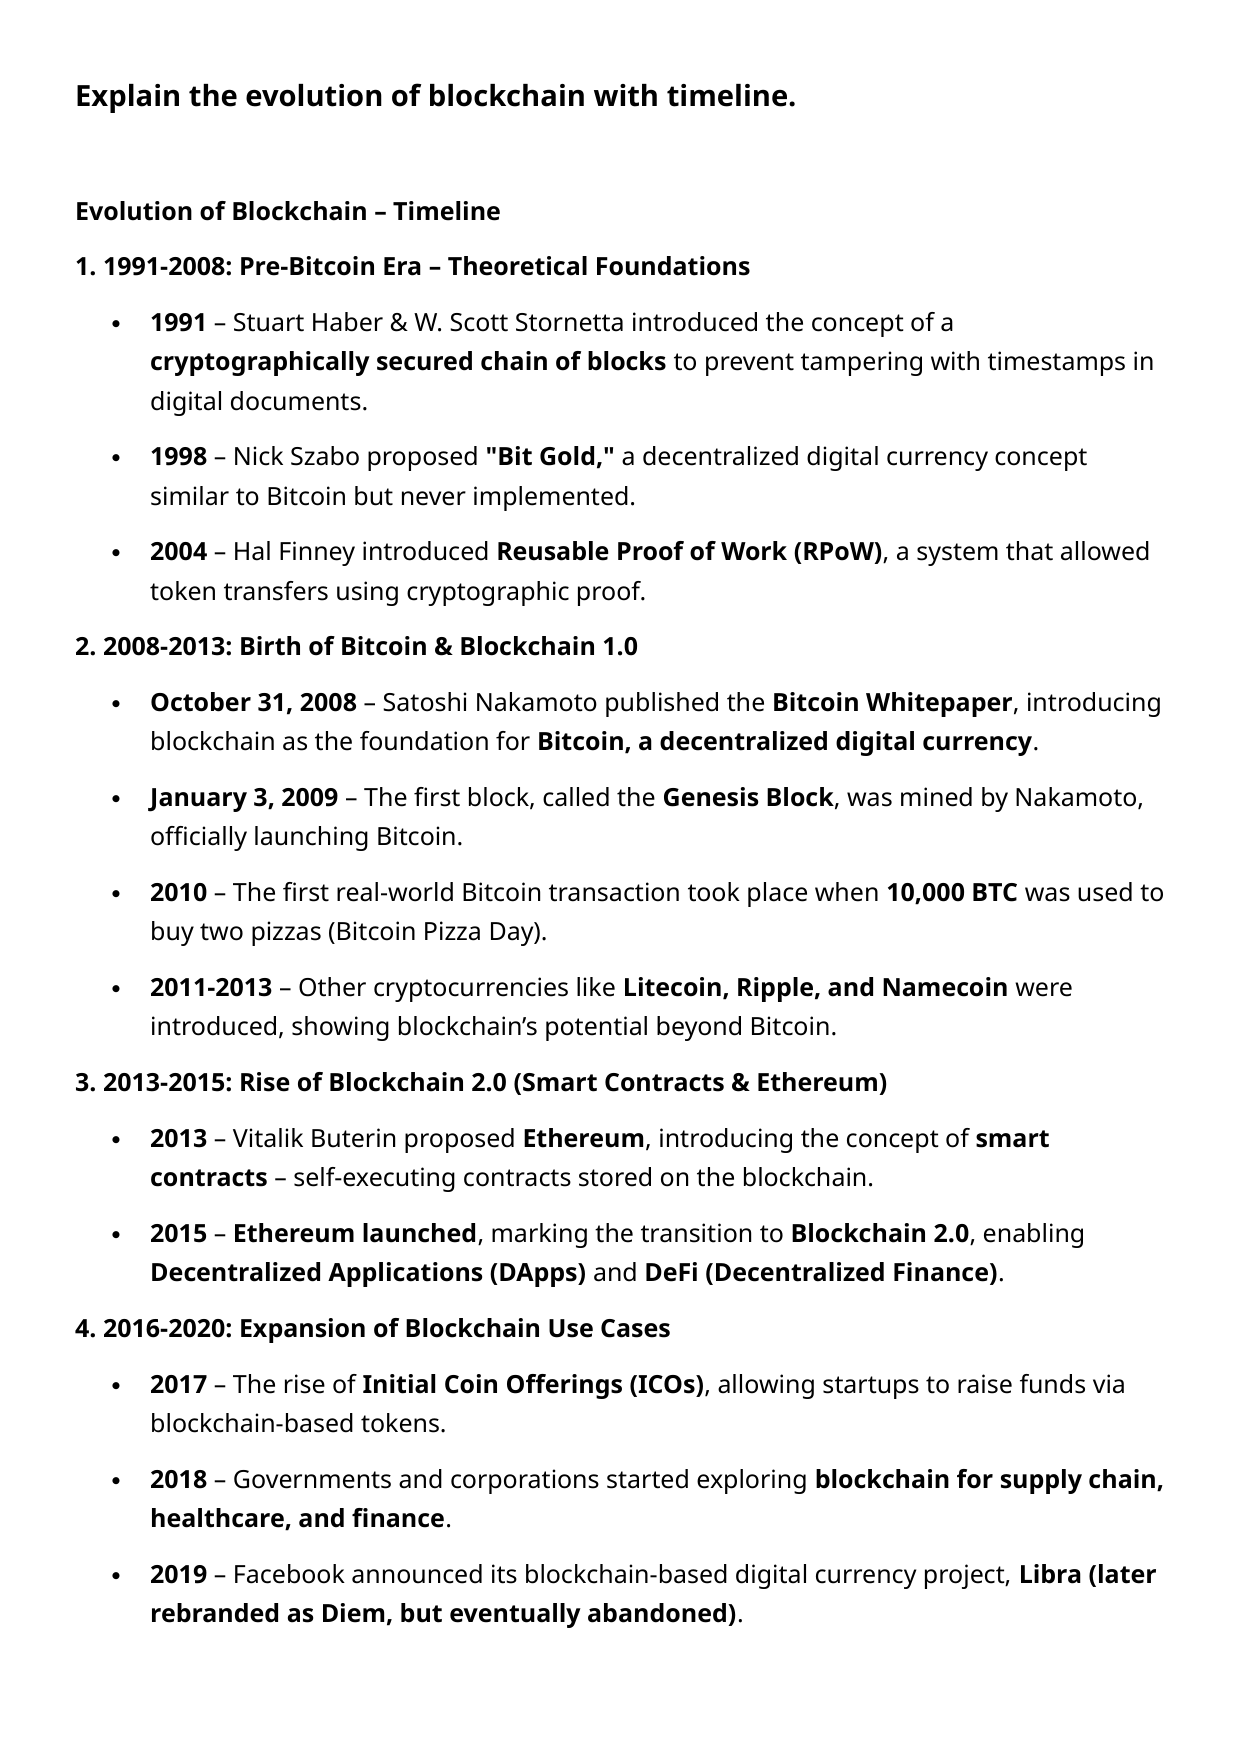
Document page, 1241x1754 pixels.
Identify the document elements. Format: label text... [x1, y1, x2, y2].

list 2004 – Hal Finney introduced Reusable Proof of Work (RPoW), a system that allowed token transfers using cryptographic proof. [112, 534, 1165, 607]
text 3. 2013-2015: Rise of Blockchain 2.0 (Smart Contracts & Ethereum) [75, 1065, 1165, 1099]
list 2011-2013 – Other cryptocurrencies like Litecoin, Ripple, and Namecoin were introduced, showing blockchain’s potential beyond Bitcoin. [112, 970, 1165, 1043]
list January 3, 2009 – The first block, called the Genesis Block, was mined by Nakamoto, officially launching Bitcoin. [112, 780, 1165, 853]
list 2015 – Ethereum launched, marking the transition to Blockchain 2.0, enabling Decentralized Applications (DApps) and DeFi (Decentralized Finance). [112, 1216, 1165, 1289]
text 1. 1991-2008: Pre-Bitcoin Era – Theoretical Foundations [75, 249, 1165, 283]
list 1991 – Stuart Haber & W. Scott Stornetta introduced the concept of a cryptographically secured chain of blocks to prevent tampering with timestamps in digital documents. [112, 305, 1165, 417]
text Evolution of Blockchain – Timeline [75, 193, 1165, 227]
list 2017 – The rise of Initial Coin Offerings (ICOs), allowing startups to raise funds via blockchain-based tokens. [112, 1366, 1165, 1440]
text Explain the evolution of blockchain with timeline. [75, 75, 1165, 115]
text 2. 2008-2013: Birth of Bitcoin & Blockchain 1.0 [75, 629, 1165, 663]
list October 31, 2008 – Satoshi Nakamoto published the Bitcoin Whitepaper, introducing blockchain as the foundation for Bitcoin, a decentralized digital currency. [112, 685, 1165, 758]
list 2010 – The first real-world Bitcoin transaction took place when 10,000 BTC was used to buy two pizzas (Bitcoin Pizza Day). [112, 875, 1165, 948]
list 2018 – Governments and corporations started exploring blockchain for supply chain, healthcare, and finance. [112, 1461, 1165, 1535]
list 1998 – Nick Szabo proposed "Bit Gold," a decentralized digital currency concept similar to Bitcoin but never implemented. [112, 439, 1165, 512]
list 2019 – Facebook announced its blockchain-based digital currency project, Libra (later rebranded as Diem, but eventually abandoned). [112, 1556, 1165, 1630]
list 2013 – Vitalik Buterin proposed Ethereum, introducing the concept of smart contracts – self-executing contracts stored on the blockchain. [112, 1121, 1165, 1194]
text 4. 2016-2020: Expansion of Blockchain Use Cases [75, 1311, 1165, 1345]
